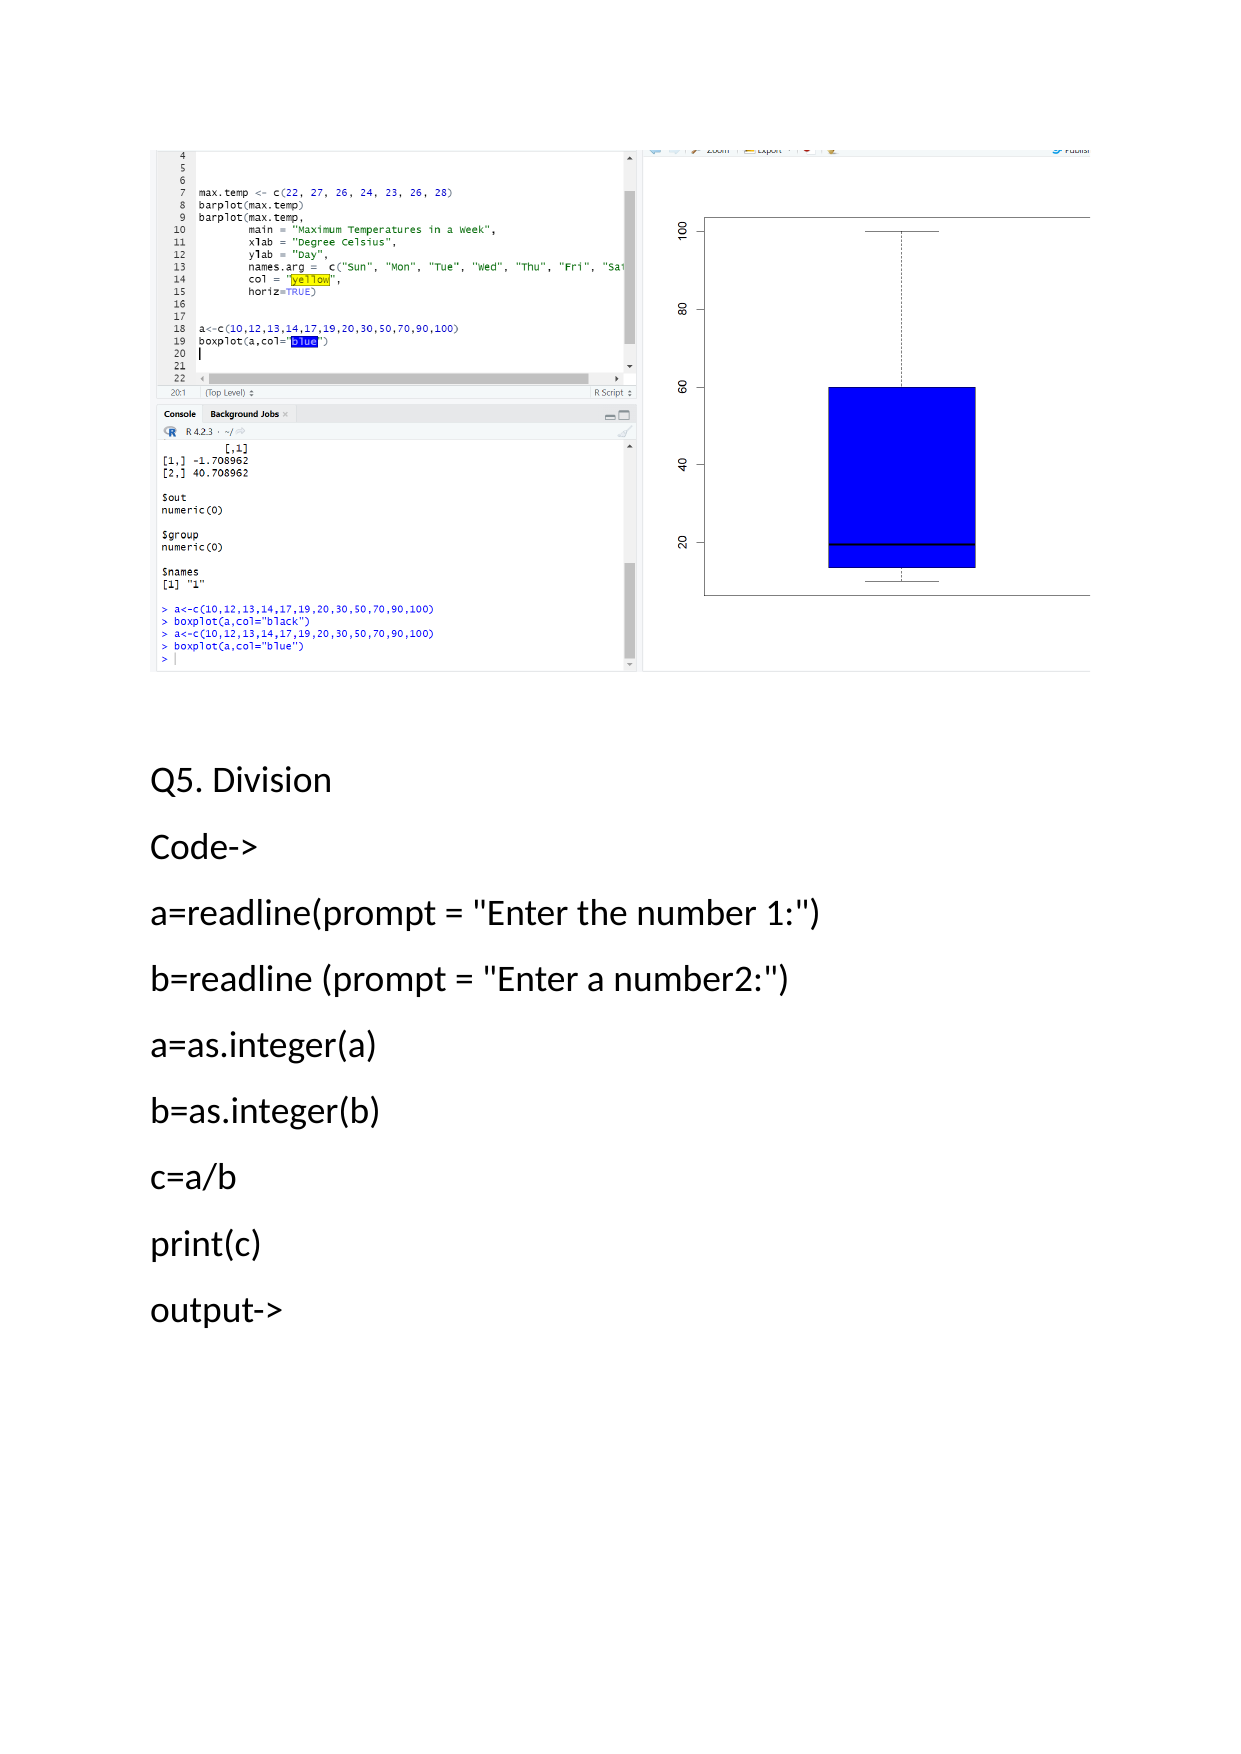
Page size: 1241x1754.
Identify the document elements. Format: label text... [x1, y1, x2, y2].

text print(c) [150, 1219, 1090, 1265]
picture [150, 150, 1091, 672]
text b=as.integer(b) [150, 1087, 1090, 1133]
text a=readline(prompt = "Enter the number 1:") [150, 889, 1090, 934]
text b=readline (prompt = "Enter a number2:") [150, 955, 1090, 1001]
text output-> [150, 1286, 1090, 1331]
text Code-> [150, 823, 1090, 868]
text c=a/b [150, 1153, 1090, 1199]
text a=as.integer(a) [150, 1021, 1090, 1067]
text Q5. Division [150, 756, 1090, 802]
